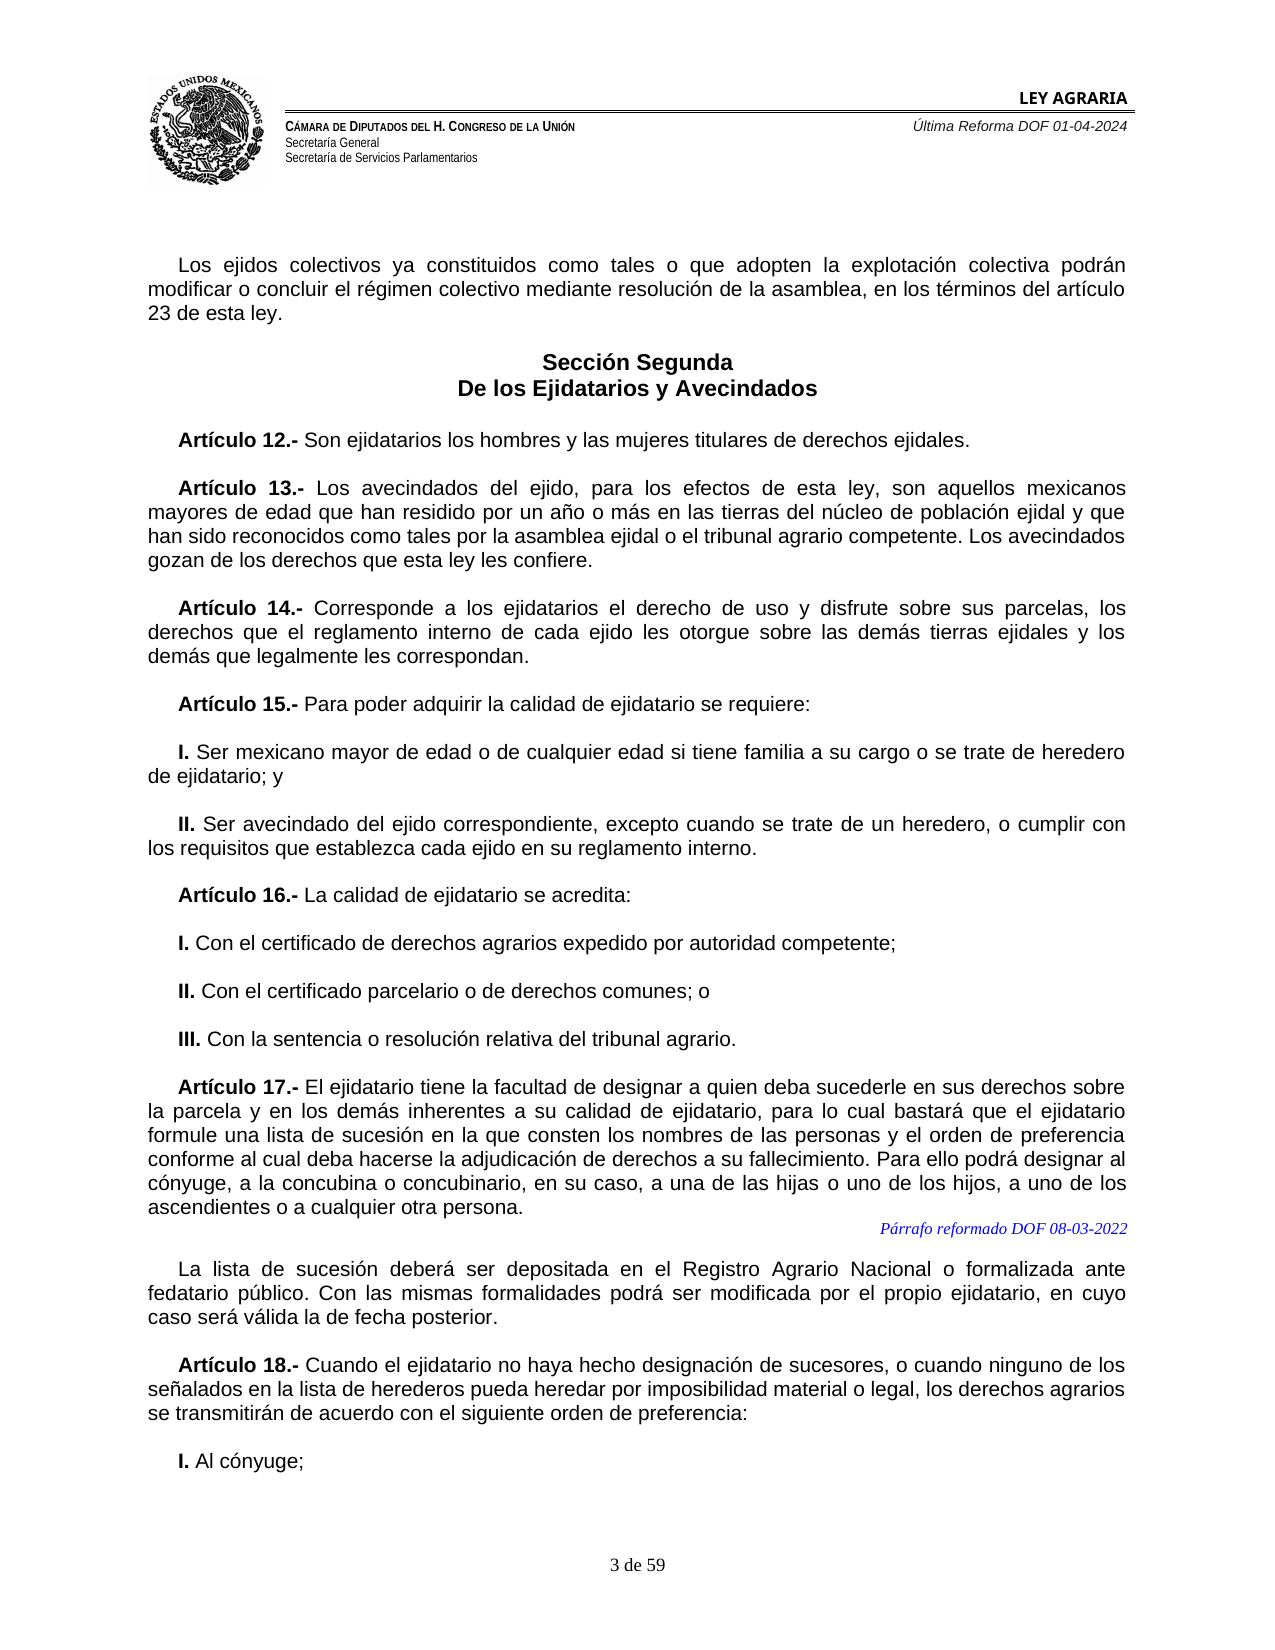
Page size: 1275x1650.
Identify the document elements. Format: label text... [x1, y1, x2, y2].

text I. Al cónyuge; [148, 1449, 1127, 1473]
list Artículo 12.- Son ejidatarios los hombres y las mujeres titulares de derechos ejidales. [148, 428, 1127, 452]
text I. Con el certificado de derechos agrarios expedido por autoridad competente; [148, 931, 1127, 955]
text Artículo 13.- Los avecindados del ejido, para los efectos de esta ley, son aquellos mexicanos mayores de edad que han residido por un año o más en las tierras del núcleo de población ejidal y que han sido reconocidos como tales por la asamblea ejidal o el tribunal agrario competente. Los avecindados gozan de los derechos que esta ley les confiere. [148, 476, 1127, 572]
text Los ejidos colectivos ya constituidos como tales o que adopten la explotación colectiva podrán modificar o concluir el régimen colectivo mediante resolución de la asamblea, en los términos del artículo 23 de esta ley. [148, 253, 1127, 325]
text Artículo 16.- La calidad de ejidatario se acredita: [148, 883, 1127, 907]
text Artículo 18.- Cuando el ejidatario no haya hecho designación de sucesores, o cuando ninguno de los señalados en la lista de herederos pueda heredar por imposibilidad material o legal, los derechos agrarios se transmitirán de acuerdo con el siguiente orden de preferencia: [148, 1353, 1127, 1425]
text Artículo 17.- El ejidatario tiene la facultad de designar a quien deba sucederle en sus derechos sobre la parcela y en los demás inherentes a su calidad de ejidatario, para lo cual bastará que el ejidatario formule una lista de sucesión en la que consten los nombres de las personas y el orden de preferencia conforme al cual deba hacerse la adjudicación de derechos a su fallecimiento. Para ello podrá designar al cónyuge, a la concubina o concubinario, en su caso, a una de las hijas o uno de los hijos, a uno de los ascendientes o a cualquier otra persona. [148, 1075, 1127, 1219]
text De los Ejidatarios y Avecindados [148, 375, 1127, 402]
text Párrafo reformado DOF 08-03-2022 [148, 1219, 1127, 1238]
text II. Ser avecindado del ejido correspondiente, excepto cuando se trate de un heredero, o cumplir con los requisitos que establezca cada ejido en su reglamento interno. [148, 811, 1127, 859]
text La lista de sucesión deberá ser depositada en el Registro Agrario Nacional o formalizada ante fedatario público. Con las mismas formalidades podrá ser modificada por el propio ejidatario, en cuyo caso será válida la de fecha posterior. [148, 1257, 1127, 1329]
text I. Ser mexicano mayor de edad o de cualquier edad si tiene familia a su cargo o se trate de heredero de ejidatario; y [148, 739, 1127, 787]
text III. Con la sentencia o resolución relativa del tribunal agrario. [148, 1027, 1127, 1051]
text II. Con el certificado parcelario o de derechos comunes; o [148, 979, 1127, 1003]
list Sección Segunda [148, 349, 1127, 375]
text Artículo 14.- Corresponde a los ejidatarios el derecho de uso y disfrute sobre sus parcelas, los derechos que el reglamento interno de cada ejido les otorgue sobre las demás tierras ejidales y los demás que legalmente les correspondan. [148, 596, 1127, 668]
text Artículo 15.- Para poder adquirir la calidad de ejidatario se requiere: [148, 692, 1127, 716]
